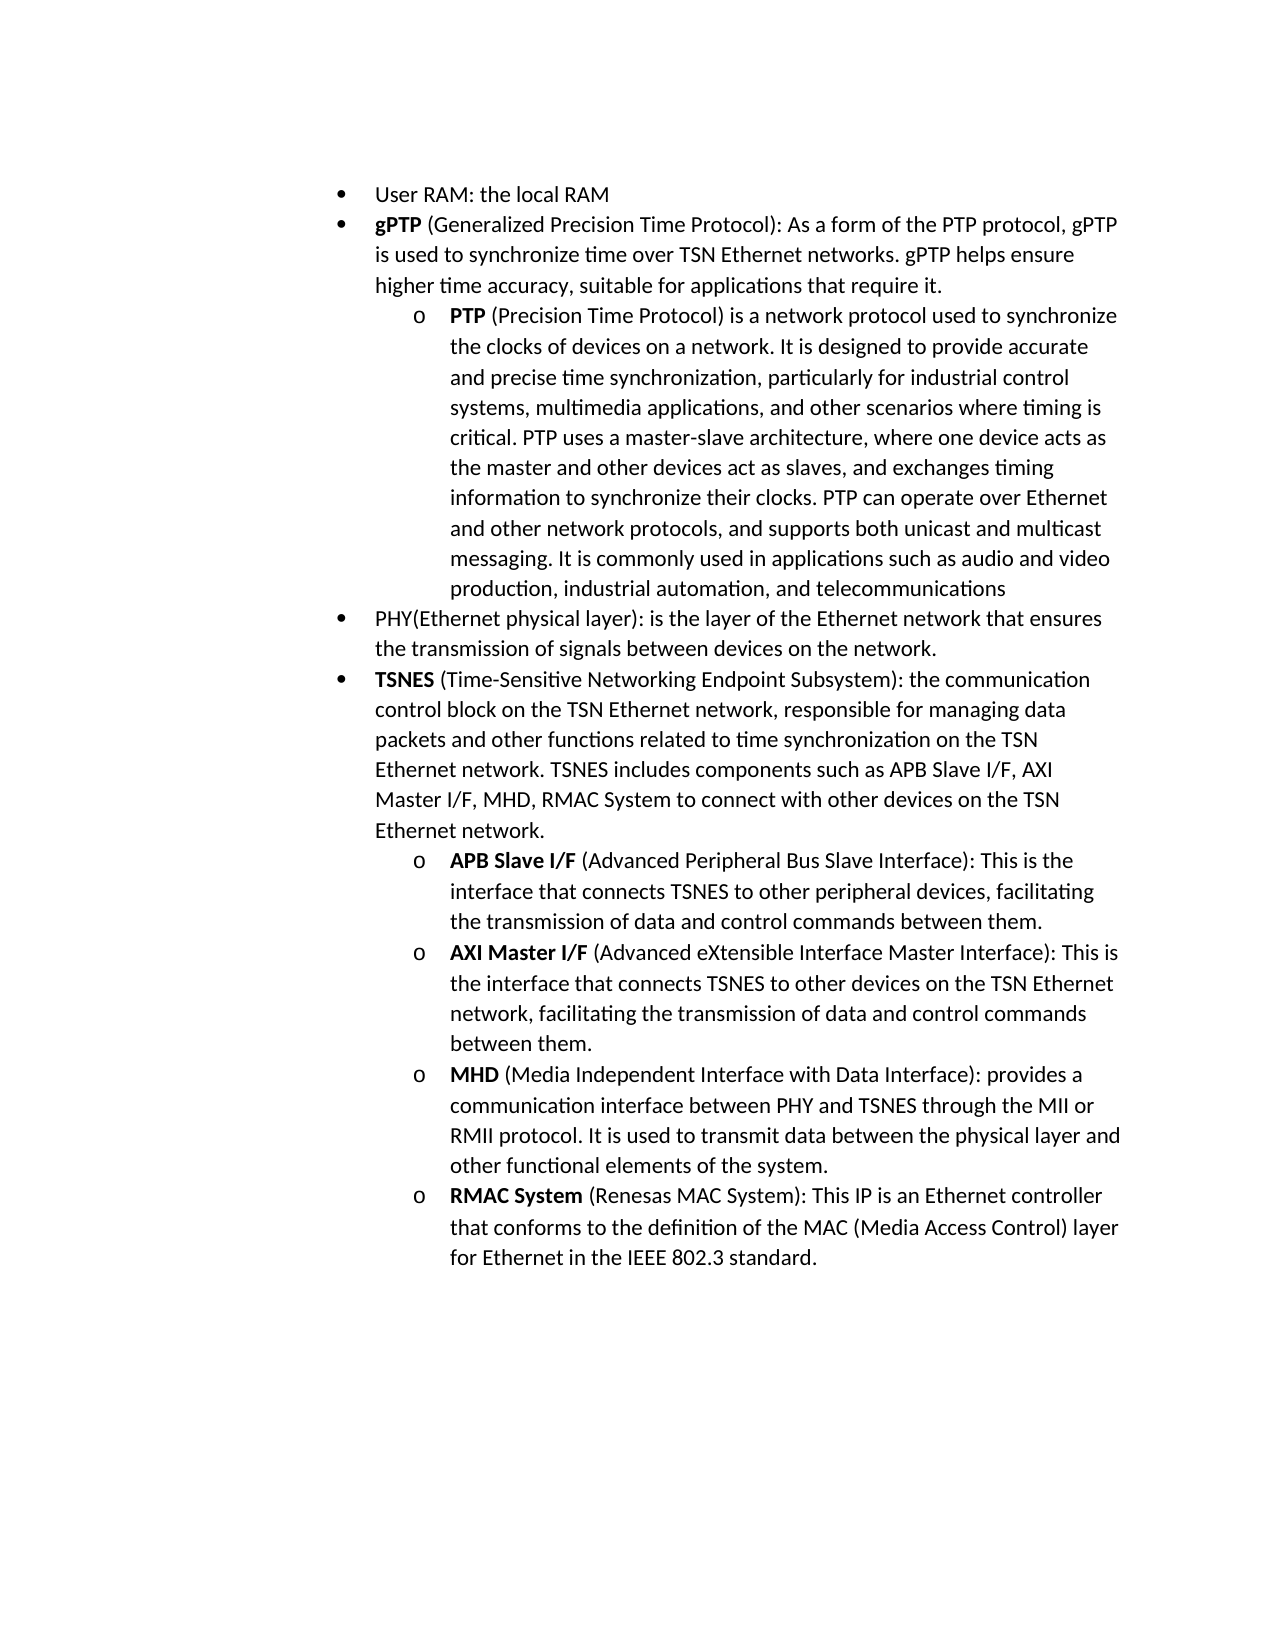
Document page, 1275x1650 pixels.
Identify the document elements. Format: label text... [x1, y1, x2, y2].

list AXI Master I/F (Advanced eXtensible Interface Master Interface): This is the interface that connects TSNES to other devices on the TSN Ethernet network, facilitating the transmission of data and control commands between them. [412, 938, 1125, 1057]
list PHY(Ethernet physical layer): is the layer of the Ethernet network that ensures the transmission of signals between devices on the network. [337, 604, 1125, 662]
list User RAM: the local RAM [337, 180, 1125, 208]
list TSNES (Time-Sensitive Networking Endpoint Subsystem): the communication control block on the TSN Ethernet network, responsible for managing data packets and other functions related to time synchronization on the TSN Ethernet network. TSNES includes components such as APB Slave I/F, AXI Master I/F, MHD, RMAC System to connect with other devices on the TSN Ethernet network. [337, 665, 1125, 844]
list PTP (Precision Time Protocol) is a network protocol used to synchronize the clocks of devices on a network. It is designed to provide accurate and precise time synchronization, particularly for industrial control systems, multimedia applications, and other scenarios where timing is critical. PTP uses a master-slave architecture, where one device acts as the master and other devices act as slaves, and exchanges timing information to synchronize their clocks. PTP can operate over Ethernet and other network protocols, and supports both unicast and multicast messaging. It is commonly used in applications such as audio and video production, industrial automation, and telecommunications [412, 301, 1125, 602]
list gPTP (Generalized Precision Time Protocol): As a form of the PTP protocol, gPTP is used to synchronize time over TSN Ethernet networks. gPTP helps ensure higher time accuracy, suitable for applications that require it. [337, 210, 1125, 299]
list RMAC System (Renesas MAC System): This IP is an Ethernet controller that conforms to the definition of the MAC (Media Access Control) layer for Ethernet in the IEEE 802.3 standard. [412, 1182, 1125, 1271]
list APB Slave I/F (Advanced Peripheral Bus Slave Interface): This is the interface that connects TSNES to other peripheral devices, facilitating the transmission of data and control commands between them. [412, 846, 1125, 936]
list MHD (Media Independent Interface with Data Interface): provides a communication interface between PHY and TSNES through the MII or RMII protocol. It is used to transmit data between the physical layer and other functional elements of the system. [412, 1060, 1125, 1179]
